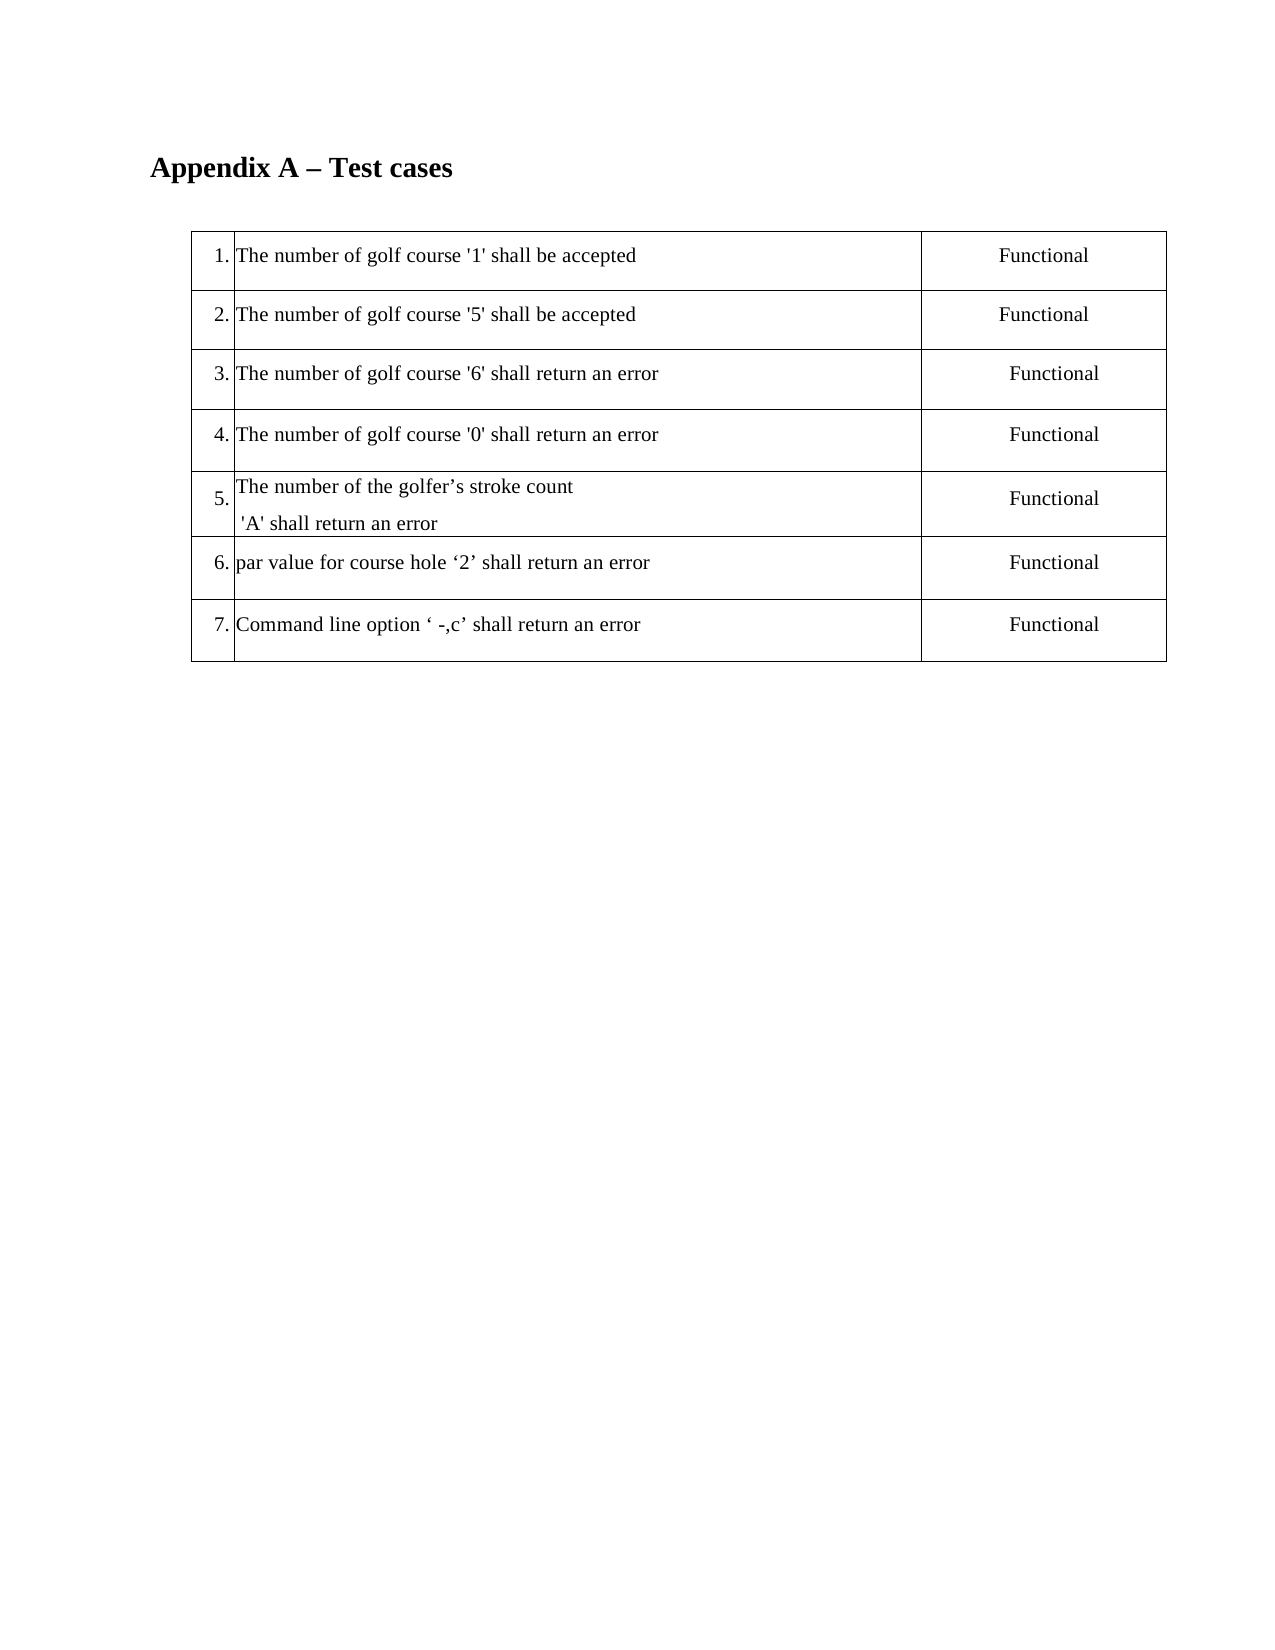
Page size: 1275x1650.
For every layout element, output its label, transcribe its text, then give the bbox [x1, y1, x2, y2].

table_cell The number of the golfer’s stroke count 'A' shall return an error [235, 472, 921, 536]
text Appendix A – Test cases [150, 150, 1125, 183]
table_header [192, 232, 234, 290]
table_header The number of golf course '1' shall be accepted [235, 232, 921, 290]
table_cell Functional [922, 291, 1166, 349]
table_cell [192, 350, 234, 409]
table_cell [192, 600, 234, 661]
table_cell Functional [922, 350, 1166, 409]
table_cell Command line option ‘ -,c’ shall return an error [235, 600, 921, 661]
table_cell The number of golf course '0' shall return an error [235, 410, 921, 471]
table_cell Functional [922, 472, 1166, 536]
table_cell The number of golf course '6' shall return an error [235, 350, 921, 409]
table_cell The number of golf course '5' shall be accepted [235, 291, 921, 349]
table_cell [192, 537, 234, 599]
table_cell Functional [922, 600, 1166, 661]
table_cell Functional [922, 537, 1166, 599]
table_cell Functional [922, 410, 1166, 471]
table_cell [192, 410, 234, 471]
table_cell par value for course hole ‘2’ shall return an error [235, 537, 921, 599]
table_cell [192, 291, 234, 349]
table_header Functional [922, 232, 1166, 290]
table_cell [192, 472, 234, 536]
